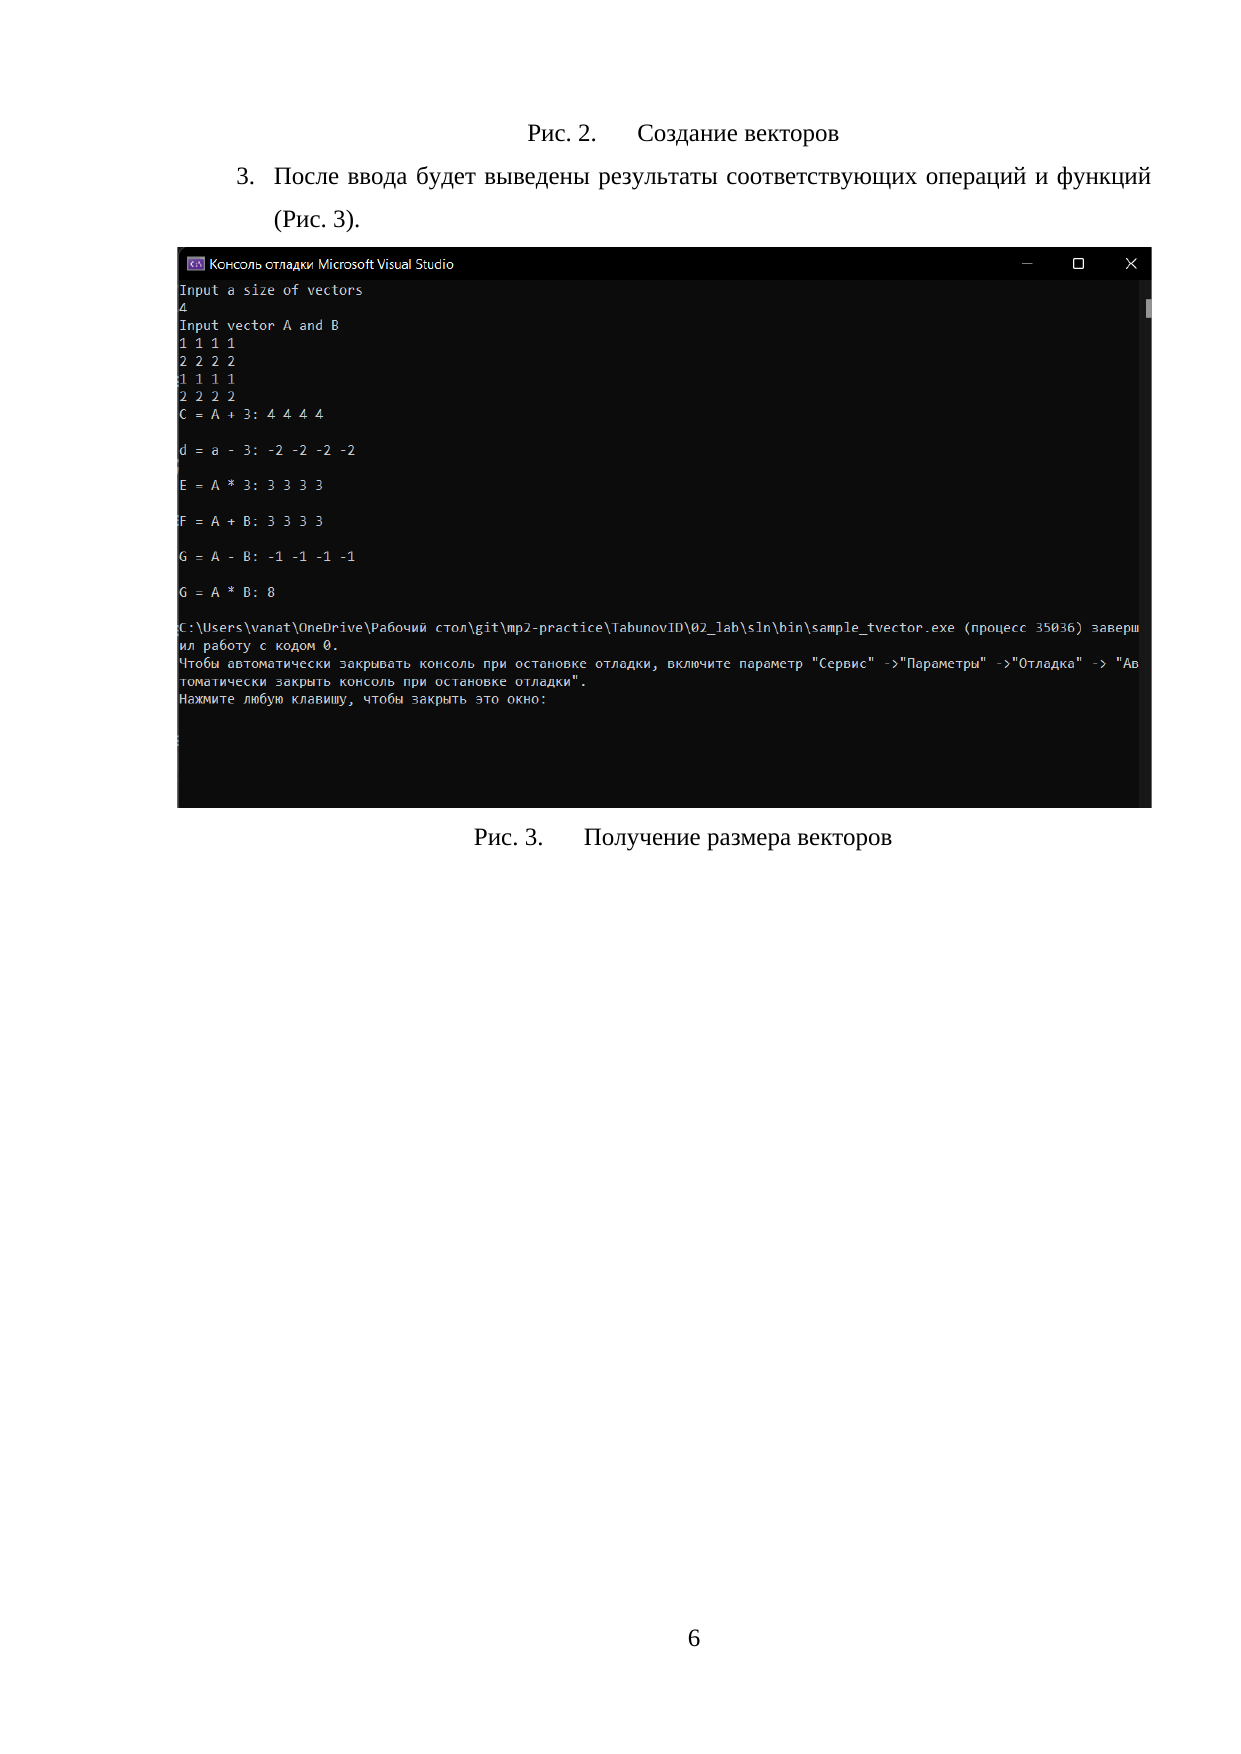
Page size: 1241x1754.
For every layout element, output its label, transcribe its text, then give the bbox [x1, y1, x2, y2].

text Получение размера векторов [215, 822, 1152, 851]
picture [177, 247, 1152, 808]
text Создание векторов [215, 118, 1152, 147]
list После ввода будет выведены результаты соответствующих операций и функций (рис. 3). [236, 161, 1152, 233]
